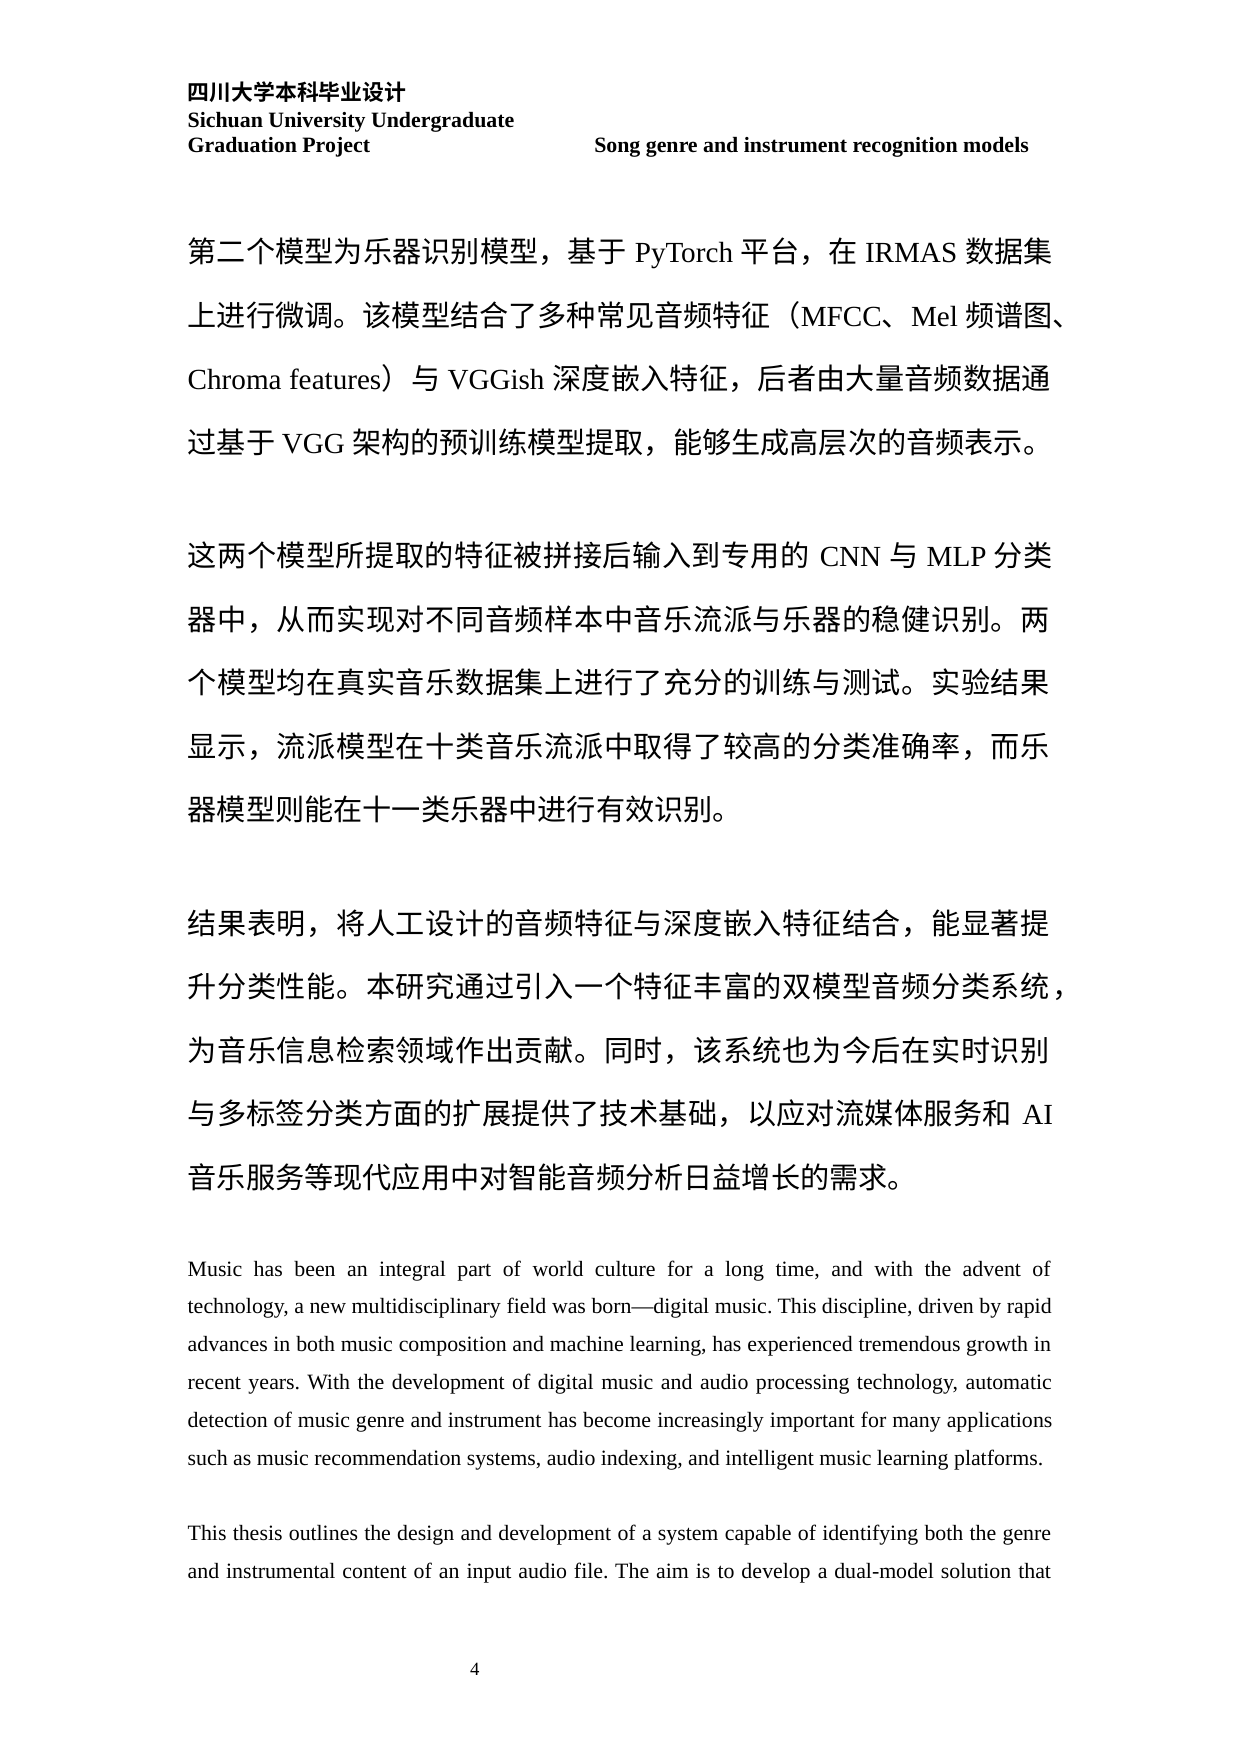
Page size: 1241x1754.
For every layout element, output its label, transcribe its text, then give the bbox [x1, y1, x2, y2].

text 第二个模型为乐器识别模型，基于 PyTorch 平台，在 IRMAS 数据集上进行微调。该模型结合了多种常见音频特征（MFCC、Mel 频谱图、Chroma features）与 VGGish 深度嵌入特征，后者由大量音频数据通过基于 VGG 架构的预训练模型提取，能够生成高层次的音频表示。 [187, 229, 1053, 462]
text Music has been an integral part of world culture for a long time, and with the advent of technology, a new multidisciplinary field was born—digital music. This discipline, driven by rapid advances in both music composition and machine learning, has experienced tremendous growth in recent years. With the development of digital music and audio processing technology, automatic detection of music genre and instrument has become increasingly important for many applications such as music recommendation systems, audio indexing, and intelligent music learning platforms. [187, 1256, 1053, 1470]
text 这两个模型所提取的特征被拼接后输入到专用的 CNN 与 MLP 分类器中，从而实现对不同音频样本中音乐流派与乐器的稳健识别。两个模型均在真实音乐数据集上进行了充分的训练与测试。实验结果显示，流派模型在十类音乐流派中取得了较高的分类准确率，而乐器模型则能在十一类乐器中进行有效识别。 [187, 533, 1053, 829]
text 结果表明，将人工设计的音频特征与深度嵌入特征结合，能显著提升分类性能。本研究通过引入一个特征丰富的双模型音频分类系统，为音乐信息检索领域作出贡献。同时，该系统也为今后在实时识别与多标签分类方面的扩展提供了技术基础，以应对流媒体服务和 AI 音乐服务等现代应用中对智能音频分析日益增长的需求。 [187, 901, 1053, 1197]
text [187, 1520, 1053, 1583]
